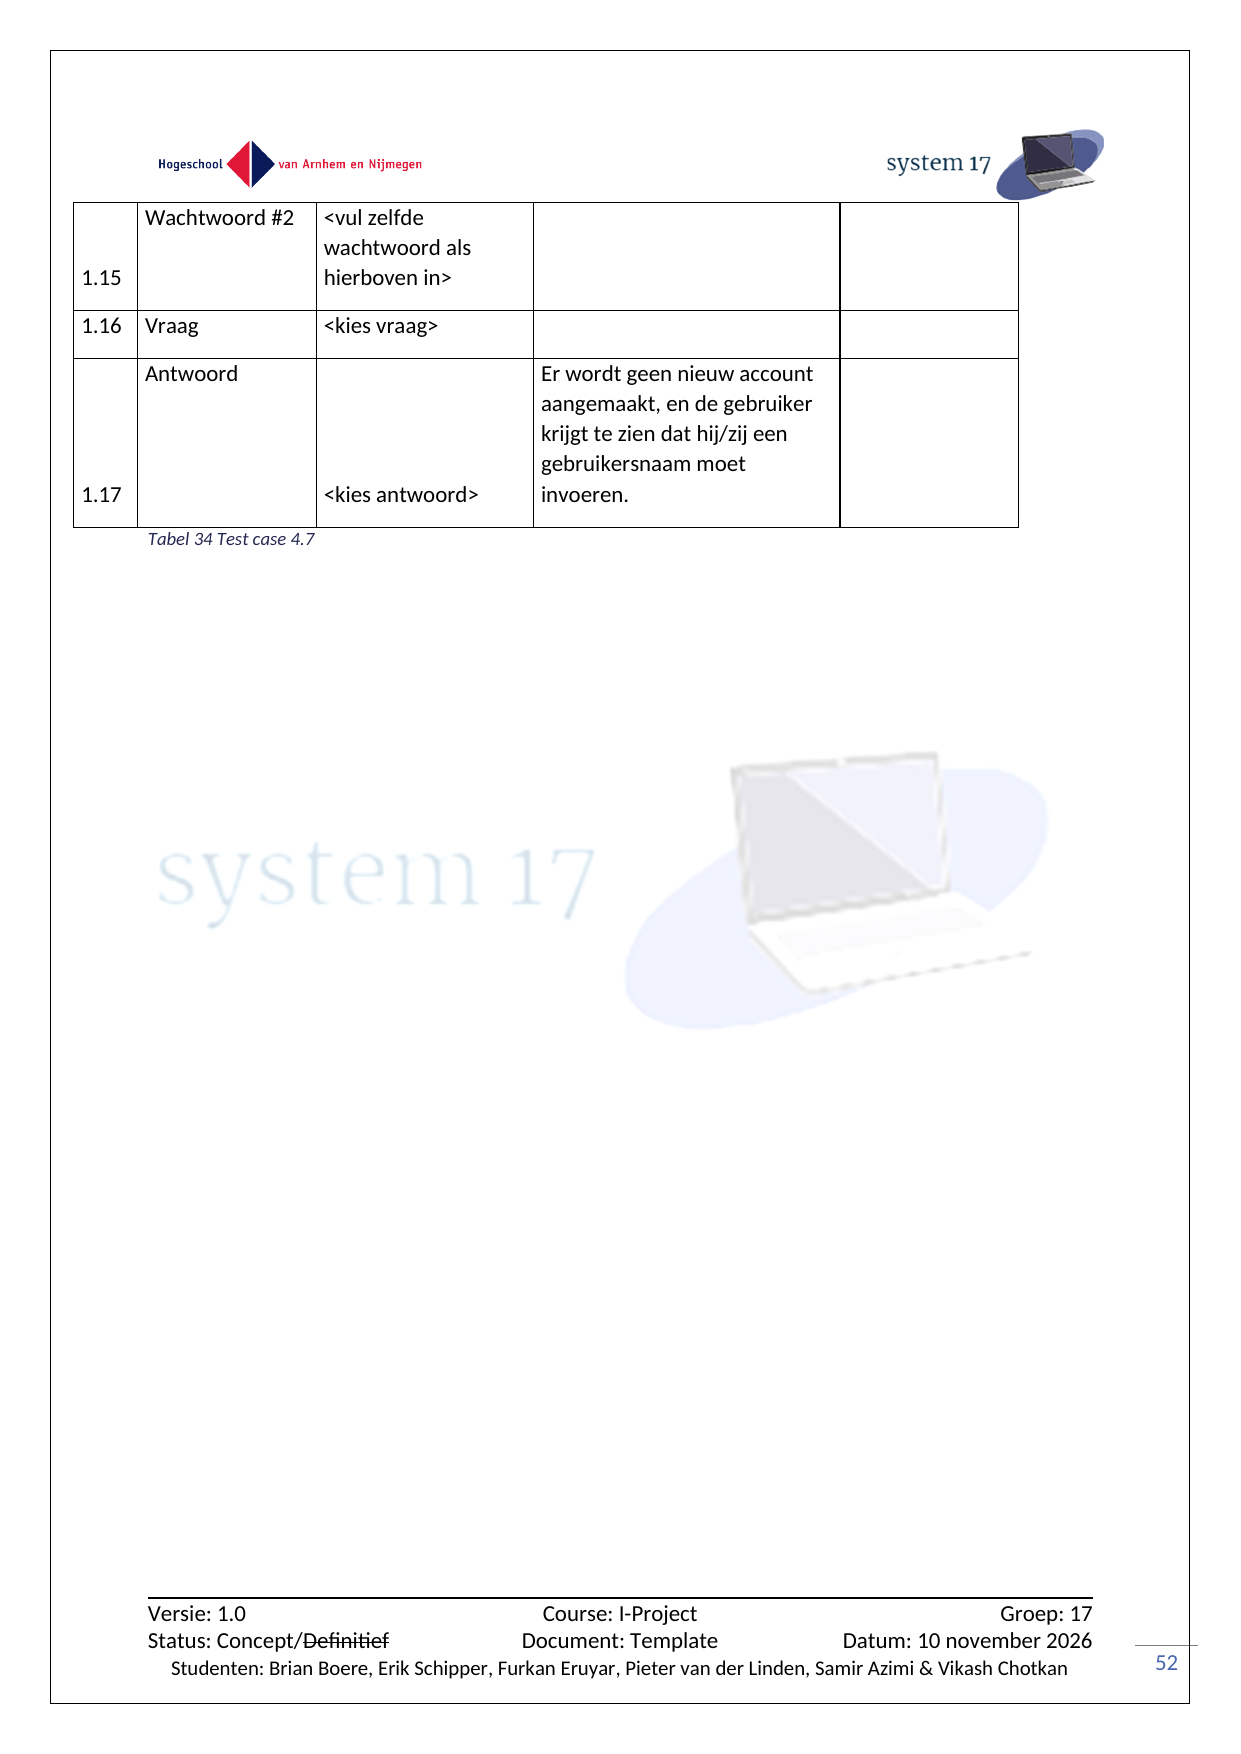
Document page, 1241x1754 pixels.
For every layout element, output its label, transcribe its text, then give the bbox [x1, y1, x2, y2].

table_cell Wachtwoord #2 [138, 203, 316, 310]
table_cell 1.17 [74, 359, 137, 527]
table_cell <vul zelfde wachtwoord als hierboven in> [317, 203, 533, 310]
table_cell <kies antwoord> [317, 359, 533, 527]
table_cell [841, 311, 1018, 358]
table_cell Vraag [138, 311, 316, 358]
table_cell 1.16 [74, 311, 137, 358]
picture [887, 129, 1105, 201]
table_cell 1.15 [74, 203, 137, 310]
table_cell <kies vraag> [317, 311, 533, 358]
picture [147, 130, 429, 202]
table_cell [841, 203, 1018, 310]
table_cell [841, 359, 1018, 527]
table_cell [534, 311, 839, 358]
table_cell Er wordt geen nieuw account aangemaakt, en de gebruiker krijgt te zien dat hij/zij een gebruikersnaam moet invoeren. [534, 359, 839, 527]
table_cell [534, 203, 839, 310]
table_cell Antwoord [138, 359, 316, 527]
